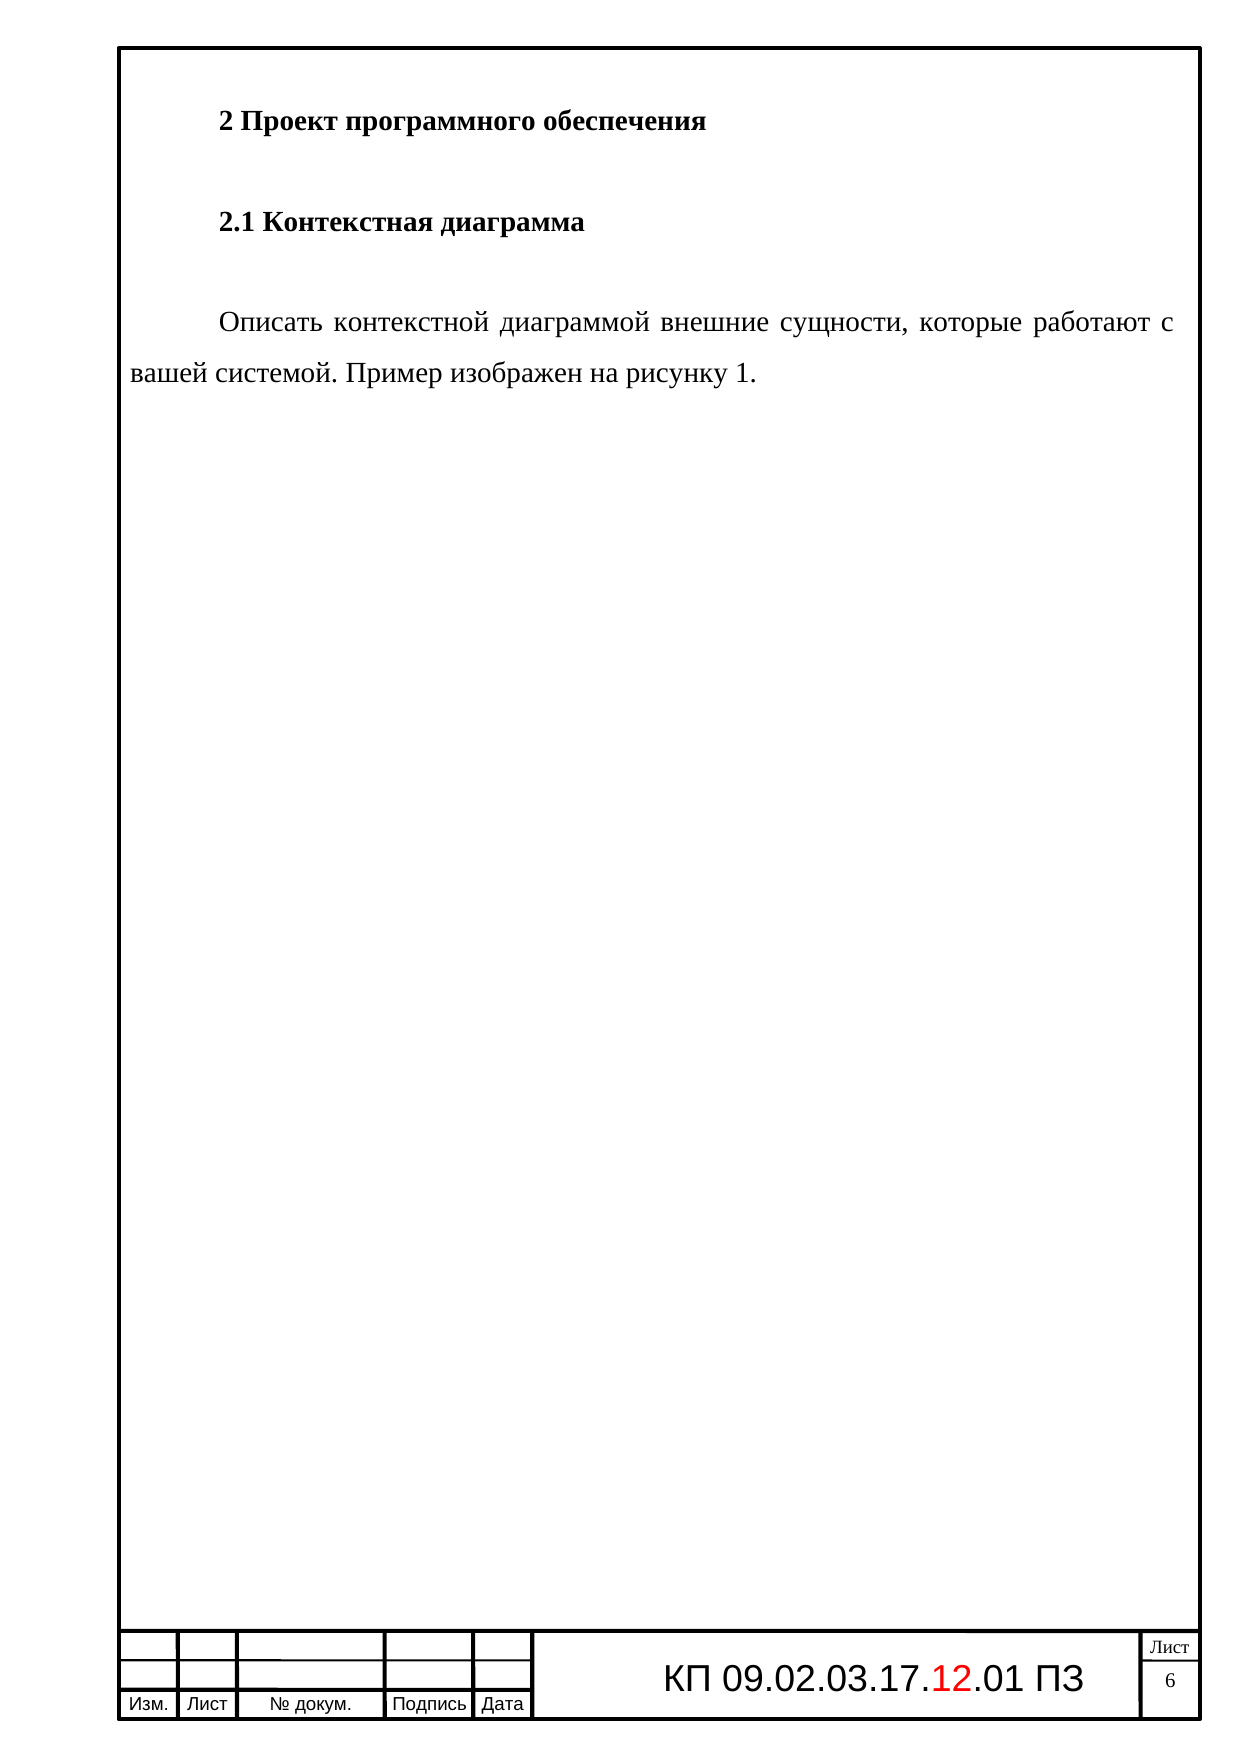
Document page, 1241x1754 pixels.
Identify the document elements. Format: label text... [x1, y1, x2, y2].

text Описать контекстной диаграммой внешние сущности, которые работают с вашей системой. Пример изображен на рисунку 1. [130, 304, 1175, 388]
text 2.1 Контекстная диаграмма [130, 204, 1175, 237]
text 2 Проект программного обеспечения [130, 103, 1175, 137]
